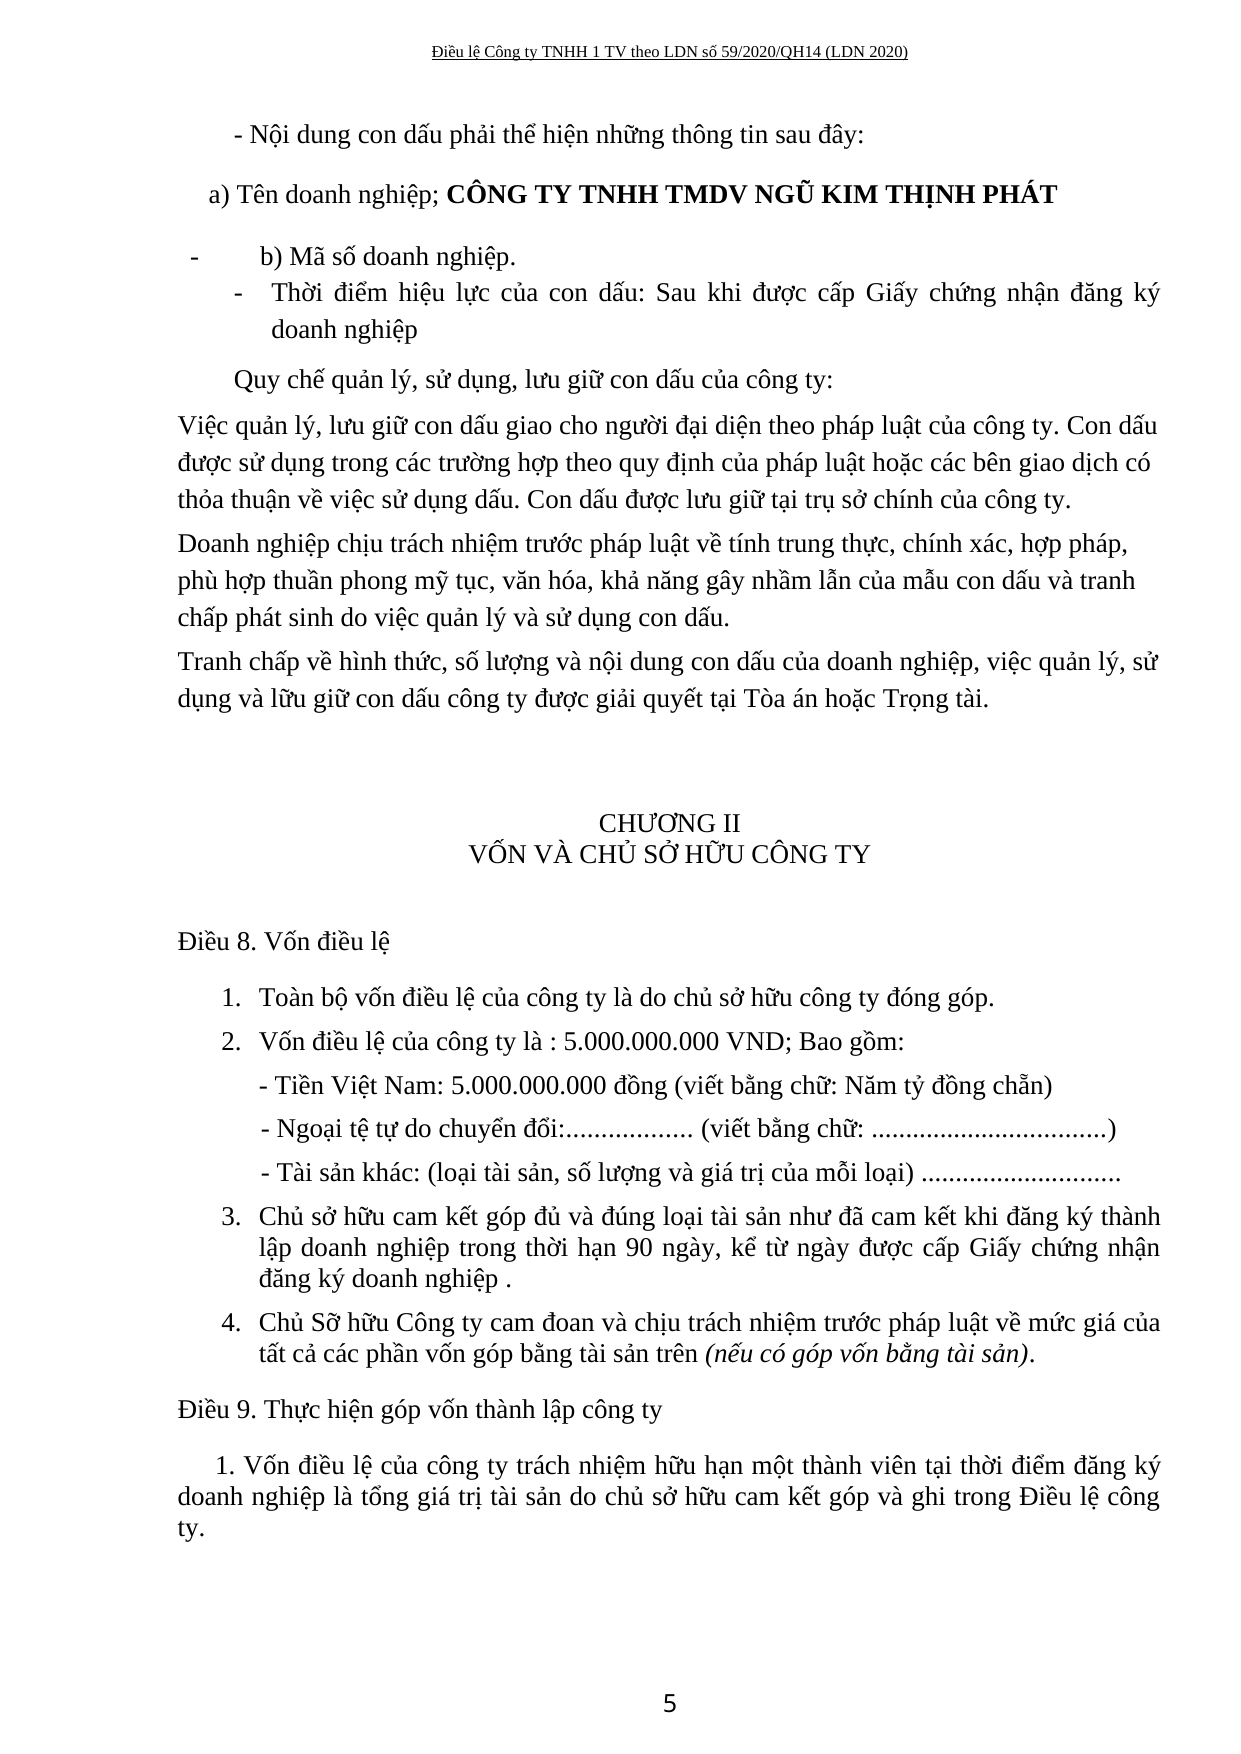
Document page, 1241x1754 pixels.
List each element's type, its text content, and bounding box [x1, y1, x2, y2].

text - Nội dung con dấu phải thể hiện những thông tin sau đây: [177, 118, 1162, 149]
text Điều 9. Thực hiện góp vốn thành lập công ty [177, 1393, 1162, 1424]
list Chủ Sỡ hữu Công ty cam đoan và chịu trách nhiệm trước pháp luật về mức giá của tất cả các phần vốn góp bằng tài sản trên (nếu có góp vốn bằng tài sản). [221, 1306, 1162, 1368]
list Thời điểm hiệu lực của con dấu: Sau khi được cấp Giấy chứng nhận đăng ký doanh nghiệp [233, 271, 1162, 346]
list Vốn điều lệ của công ty là : 5.000.000.000 VND; Bao gồm: [221, 1025, 1162, 1056]
text a) Tên doanh nghiệp; CÔNG TY TNHH TMDV NGŨ KIM THỊNH PHÁT [188, 178, 1162, 209]
list Chủ sở hữu cam kết góp đủ và đúng loại tài sản như đã cam kết khi đăng ký thành lập doanh nghiệp trong thời hạn 90 ngày, kể từ ngày được cấp Giấy chứng nhận đăng ký doanh nghiệp . [221, 1200, 1162, 1293]
text 1. Vốn điều lệ của công ty trách nhiệm hữu hạn một thành viên tại thời điểm đăng ký doanh nghiệp là tổng giá trị tài sản do chủ sở hữu cam kết góp và ghi trong Điều lệ công ty. [177, 1449, 1162, 1543]
text Tranh chấp về hình thức, số lượng và nội dung con dấu của doanh nghiệp, việc quản lý, sử dụng và lữu giữ con dấu công ty được giải quyết tại Tòa án hoặc Trọng tài. [177, 645, 1162, 713]
text - Ngoại tệ tự do chuyển đổi: (viết bằng chữ: ) [177, 1112, 1162, 1144]
text - Tiền Việt Nam: 5.000.000.000 đồng (viết bằng chữ: Năm tỷ đồng chẵn) [227, 1069, 1162, 1100]
text Điều 8. Vốn điều lệ [177, 925, 1162, 957]
text - Tài sản khác: (loại tài sản, số lượng và giá trị của mỗi loại) [177, 1156, 1162, 1187]
text Quy chế quản lý, sử dụng, lưu giữ con dấu của công ty: [177, 359, 1162, 396]
text Doanh nghiệp chịu trách nhiệm trước pháp luật về tính trung thực, chính xác, hợp pháp, phù hợp thuần phong mỹ tục, văn hóa, khả năng gây nhầm lẫn của mẫu con dấu và tranh chấp phát sinh do việc quản lý và sử dụng con dấu. [177, 527, 1162, 633]
list b) Mã số doanh nghiệp. [190, 241, 1162, 271]
text Việc quản lý, lưu giữ con dấu giao cho người đại diện theo pháp luật của công ty. Con dấu được sử dụng trong các trường hợp theo quy định của pháp luật hoặc các bên giao dịch có thỏa thuận về việc sử dụng dấu. Con dấu được lưu giữ tại trụ sở chính của công ty. [177, 409, 1162, 514]
text VỐN VÀ CHỦ SỞ HỮU CÔNG TY [177, 838, 1162, 869]
list Toàn bộ vốn điều lệ của công ty là do chủ sở hữu công ty đóng góp. [221, 982, 1162, 1013]
text CHƯƠNG II [177, 807, 1162, 838]
